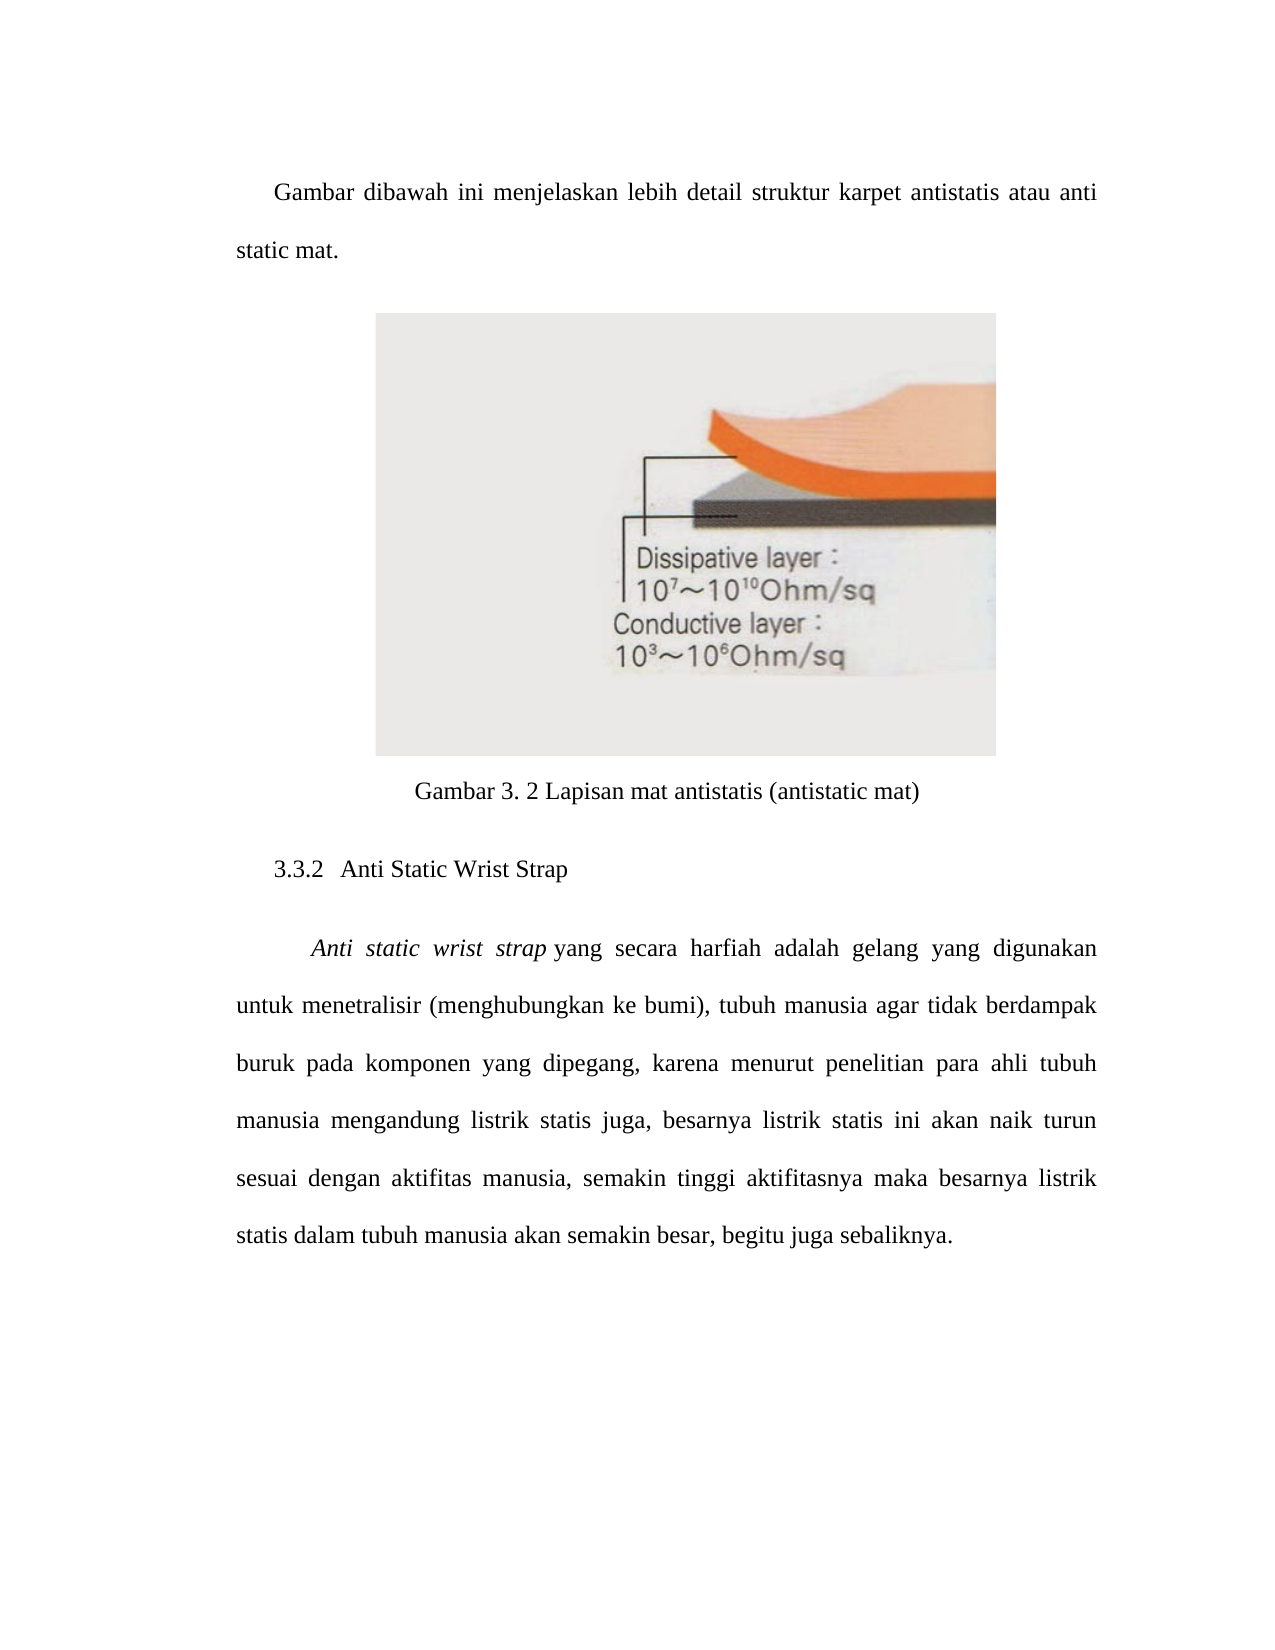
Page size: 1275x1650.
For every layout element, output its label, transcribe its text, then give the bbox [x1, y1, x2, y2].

list Anti Static Wrist Strap [274, 854, 1098, 883]
text Gambar dibawah ini menjelaskan lebih detail struktur karpet antistatis atau anti static mat. [236, 177, 1098, 263]
picture [375, 313, 997, 756]
text Gambar 3. 2 Lapisan mat antistatis (antistatic mat) [236, 776, 1098, 805]
text Anti static wrist strap yang secara harfiah adalah gelang yang digunakan untuk menetralisir (menghubungkan ke bumi), tubuh manusia agar tidak berdampak buruk pada komponen yang dipegang, karena menurut penelitian para ahli tubuh manusia mengandung listrik statis juga, besarnya listrik statis ini akan naik turun sesuai dengan aktifitas manusia, semakin tinggi aktifitasnya maka besarnya listrik statis dalam tubuh manusia akan semakin besar, begitu juga sebaliknya. [236, 933, 1098, 1249]
